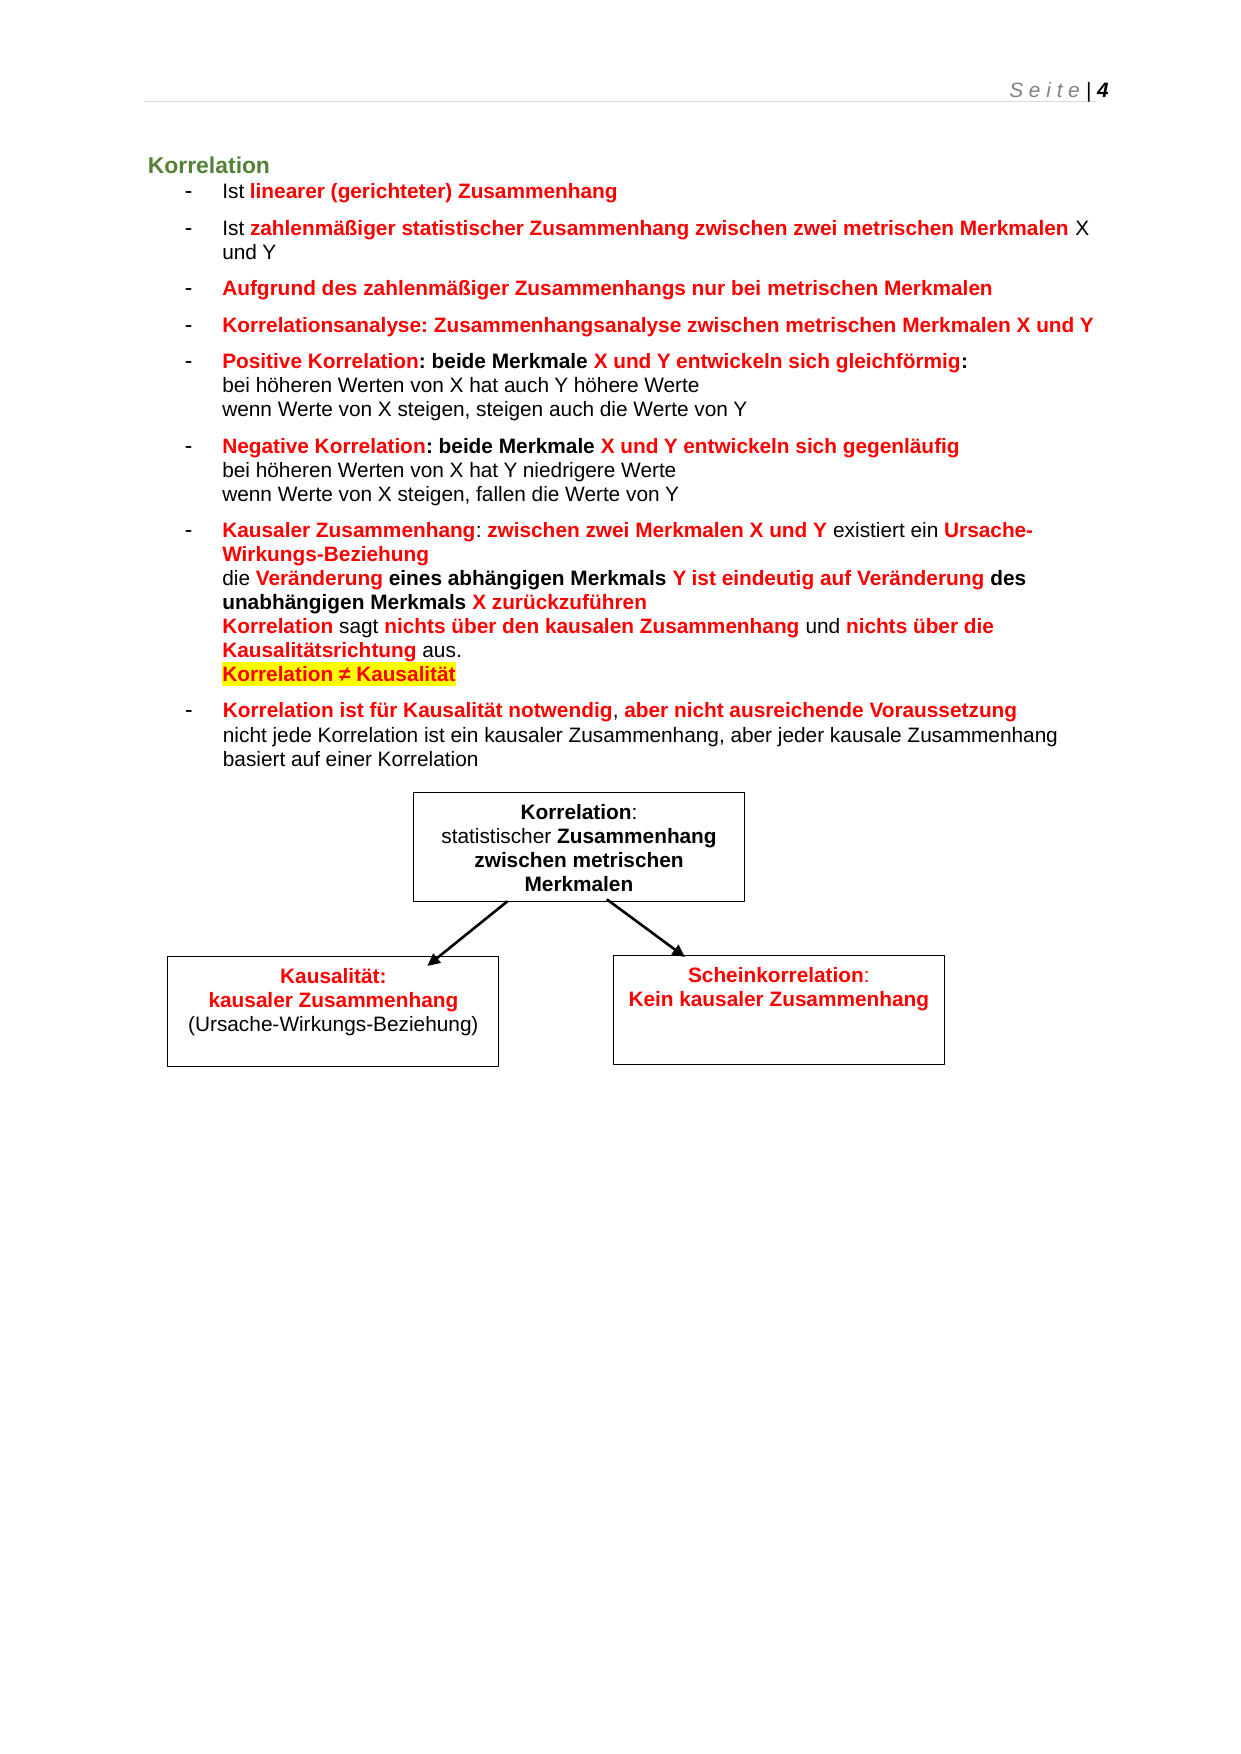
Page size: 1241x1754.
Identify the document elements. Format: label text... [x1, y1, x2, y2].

list Aufgrund des zahlenmäßiger Zusammenhangs nur bei metrischen Merkmalen [185, 276, 1107, 300]
list Positive Korrelation: beide Merkmale X und Y entwickeln sich gleichförmig: bei höheren Werten von X hat auch Y höhere Werte wenn Werte von X steigen, steigen auch die Werte von Y [185, 349, 1107, 421]
list Negative Korrelation: beide Merkmale X und Y entwickeln sich gegenläufig bei höheren Werten von X hat Y niedrigere Werte wenn Werte von X steigen, fallen die Werte von Y [185, 433, 1107, 506]
list Korrelationsanalyse: Zusammenhangsanalyse zwischen metrischen Merkmalen X und Y [185, 312, 1107, 337]
list Korrelation ist für Kausalität notwendig, aber nicht ausreichende Voraussetzung nicht jede Korrelation ist ein kausaler Zusammenhang, aber jeder kausale Zusammenhang basiert auf einer Korrelation [185, 698, 1107, 770]
text Korrelation [148, 152, 1107, 179]
list Ist zahlenmäßiger statistischer Zusammenhang zwischen zwei metrischen Merkmalen X und Y [185, 215, 1107, 263]
list Kausaler Zusammenhang: zwischen zwei Merkmalen X und Y existiert ein Ursache-Wirkungs-Beziehung die Veränderung eines abhängigen Merkmals Y ist eindeutig auf Veränderung des unabhängigen Merkmals X zurückzuführen Korrelation sagt nichts über den kausalen Zusammenhang und nichts über die Kausalitätsrichtung aus. Korrelation ≠ Kausalität [185, 518, 1107, 686]
list Ist linearer (gerichteter) Zusammenhang [185, 179, 1107, 203]
